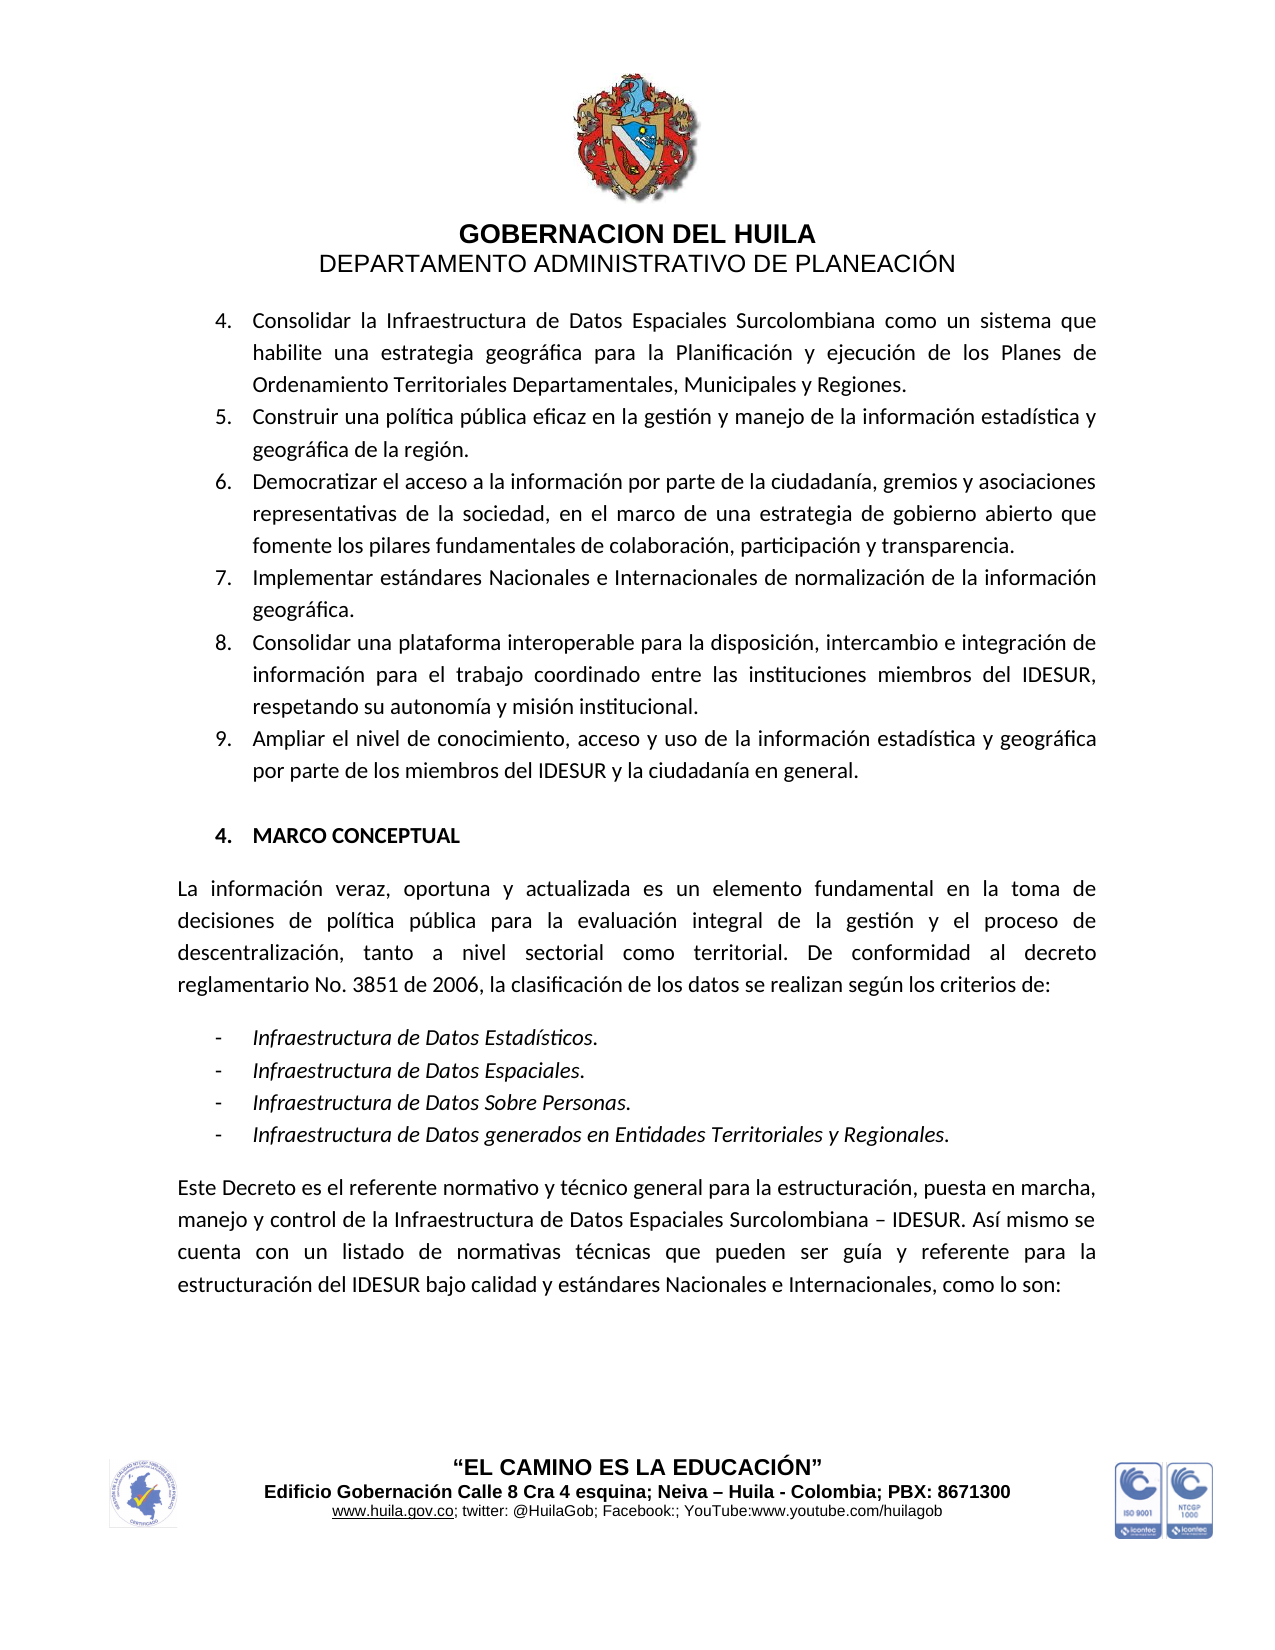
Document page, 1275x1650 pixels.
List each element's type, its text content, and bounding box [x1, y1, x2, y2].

list Infraestructura de Datos generados en Entidades Territoriales y Regionales. [215, 1120, 1098, 1148]
list Consolidar la Infraestructura de Datos Espaciales Surcolombiana como un sistema que habilite una estrategia geográfica para la Planificación y ejecución de los Planes de Ordenamiento Territoriales Departamentales, Municipales y Regiones. [215, 306, 1098, 398]
list Consolidar una plataforma interoperable para la disposición, intercambio e integración de información para el trabajo coordinado entre las instituciones miembros del IDESUR, respetando su autonomía y misión institucional. [215, 628, 1098, 720]
list Democratizar el acceso a la información por parte de la ciudadanía, gremios y asociaciones representativas de la sociedad, en el marco de una estrategia de gobierno abierto que fomente los pilares fundamentales de colaboración, participación y transparencia. [215, 467, 1098, 559]
list Ampliar el nivel de conocimiento, acceso y uso de la información estadística y geográfica por parte de los miembros del IDESUR y la ciudadanía en general. [215, 724, 1098, 784]
list Construir una política pública eficaz en la gestión y manejo de la información estadística y geográfica de la región. [215, 402, 1098, 463]
text Este Decreto es el referente normativo y técnico general para la estructuración, puesta en marcha, manejo y control de la Infraestructura de Datos Espaciales Surcolombiana – IDESUR. Así mismo se cuenta con un listado de normativas técnicas que pueden ser guía y referente para la estructuración del IDESUR bajo calidad y estándares Nacionales e Internacionales, como lo son: [177, 1173, 1098, 1298]
picture [1114, 1461, 1214, 1539]
picture [573, 73, 702, 204]
text La información veraz, oportuna y actualizada es un elemento fundamental en la toma de decisiones de política pública para la evaluación integral de la gestión y el proceso de descentralización, tanto a nivel sectorial como territorial. De conformidad al decreto reglamentario No. 3851 de 2006, la clasificación de los datos se realizan según los criterios de: [177, 874, 1098, 998]
picture [109, 1459, 178, 1528]
list Infraestructura de Datos Sobre Personas. [215, 1088, 1098, 1116]
list Infraestructura de Datos Espaciales. [215, 1056, 1098, 1084]
list Infraestructura de Datos Estadísticos. [215, 1023, 1098, 1052]
list Implementar estándares Nacionales e Internacionales de normalización de la información geográfica. [215, 563, 1098, 624]
list MARCO CONCEPTUAL [215, 821, 1098, 849]
